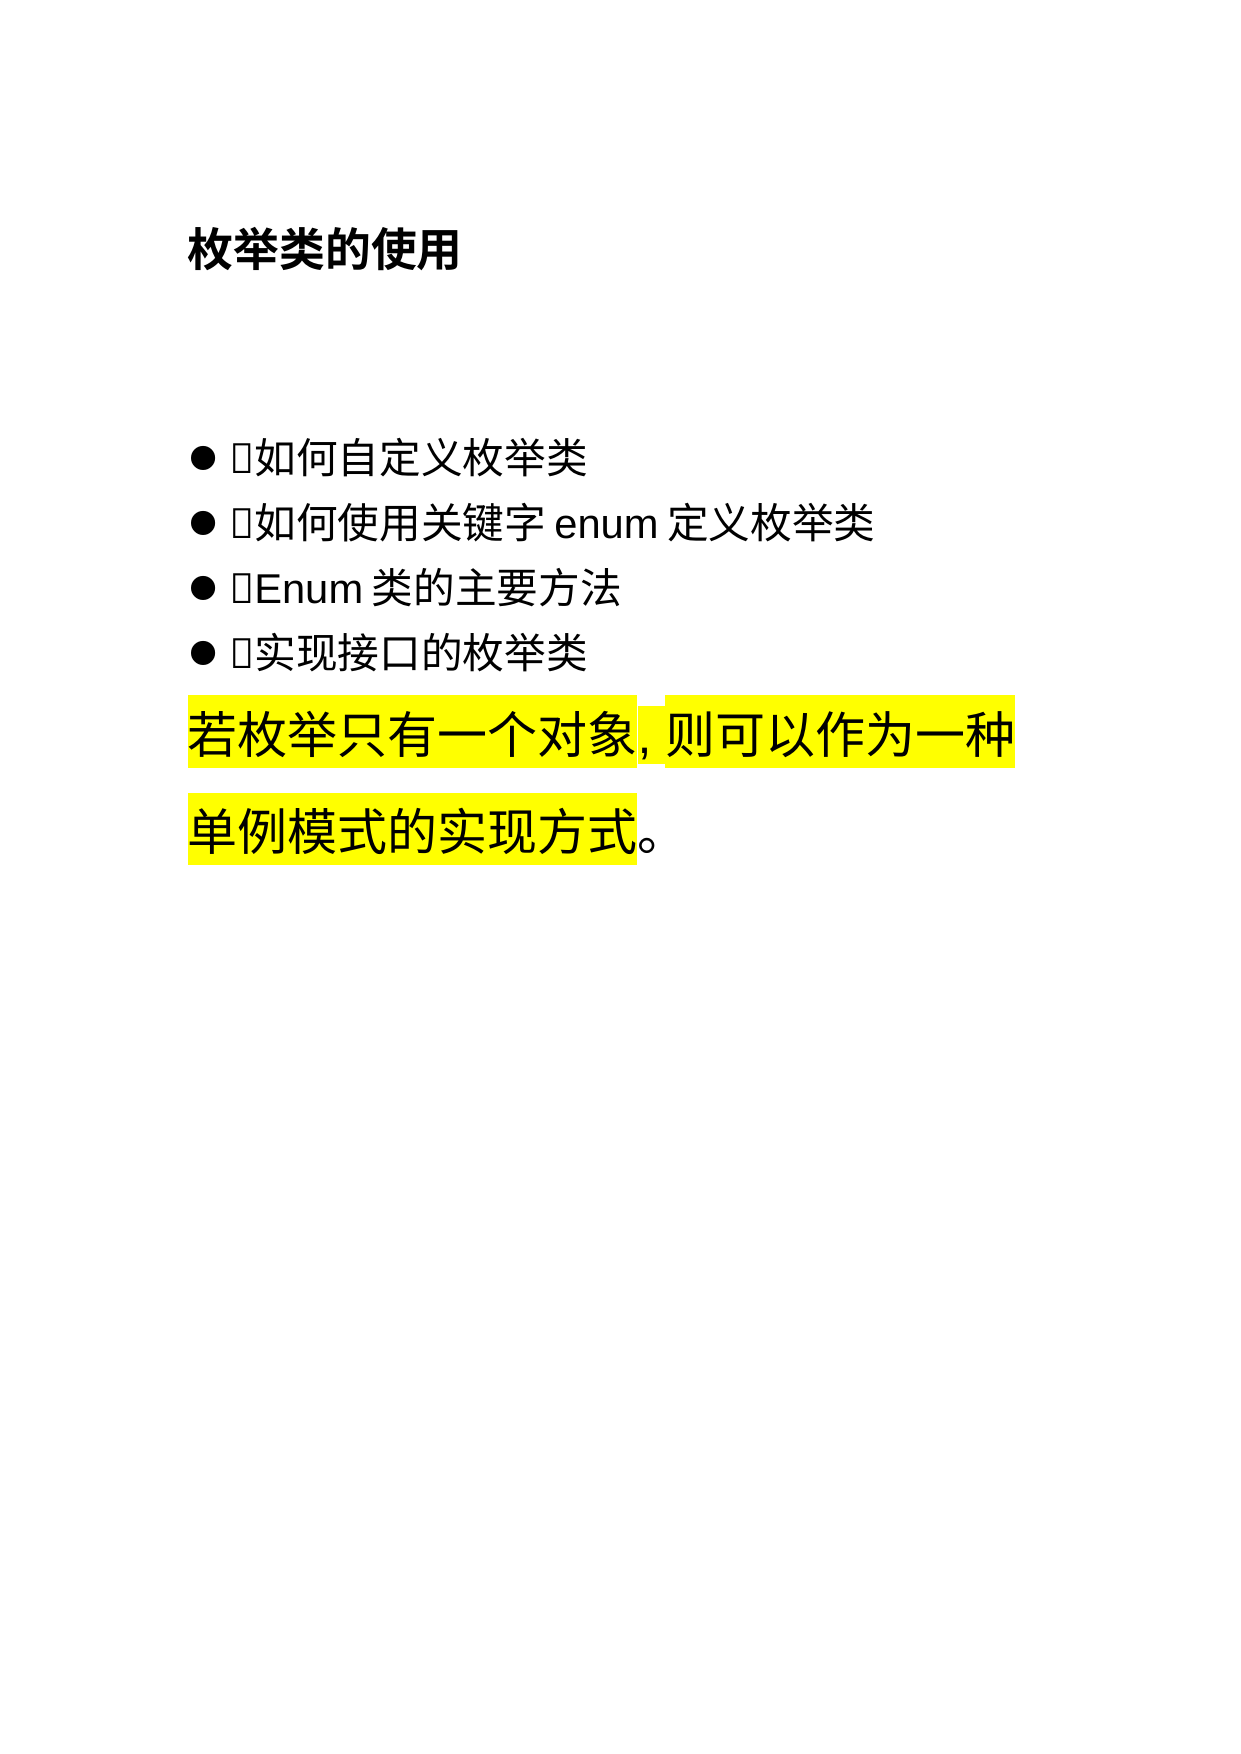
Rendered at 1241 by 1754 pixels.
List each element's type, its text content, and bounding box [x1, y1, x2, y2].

text 若枚举只有一个对象, 则可以作为一种单例模式的实现方式。 [187, 683, 1053, 878]
subtitle 枚举类的使用 [187, 197, 1053, 295]
text 如何自定义枚举类 [187, 423, 1053, 488]
text 实现接口的枚举类 [187, 618, 1053, 683]
text 如何使用关键字enum定义枚举类 [187, 488, 1053, 553]
text Enum类的主要方法 [187, 553, 1053, 618]
